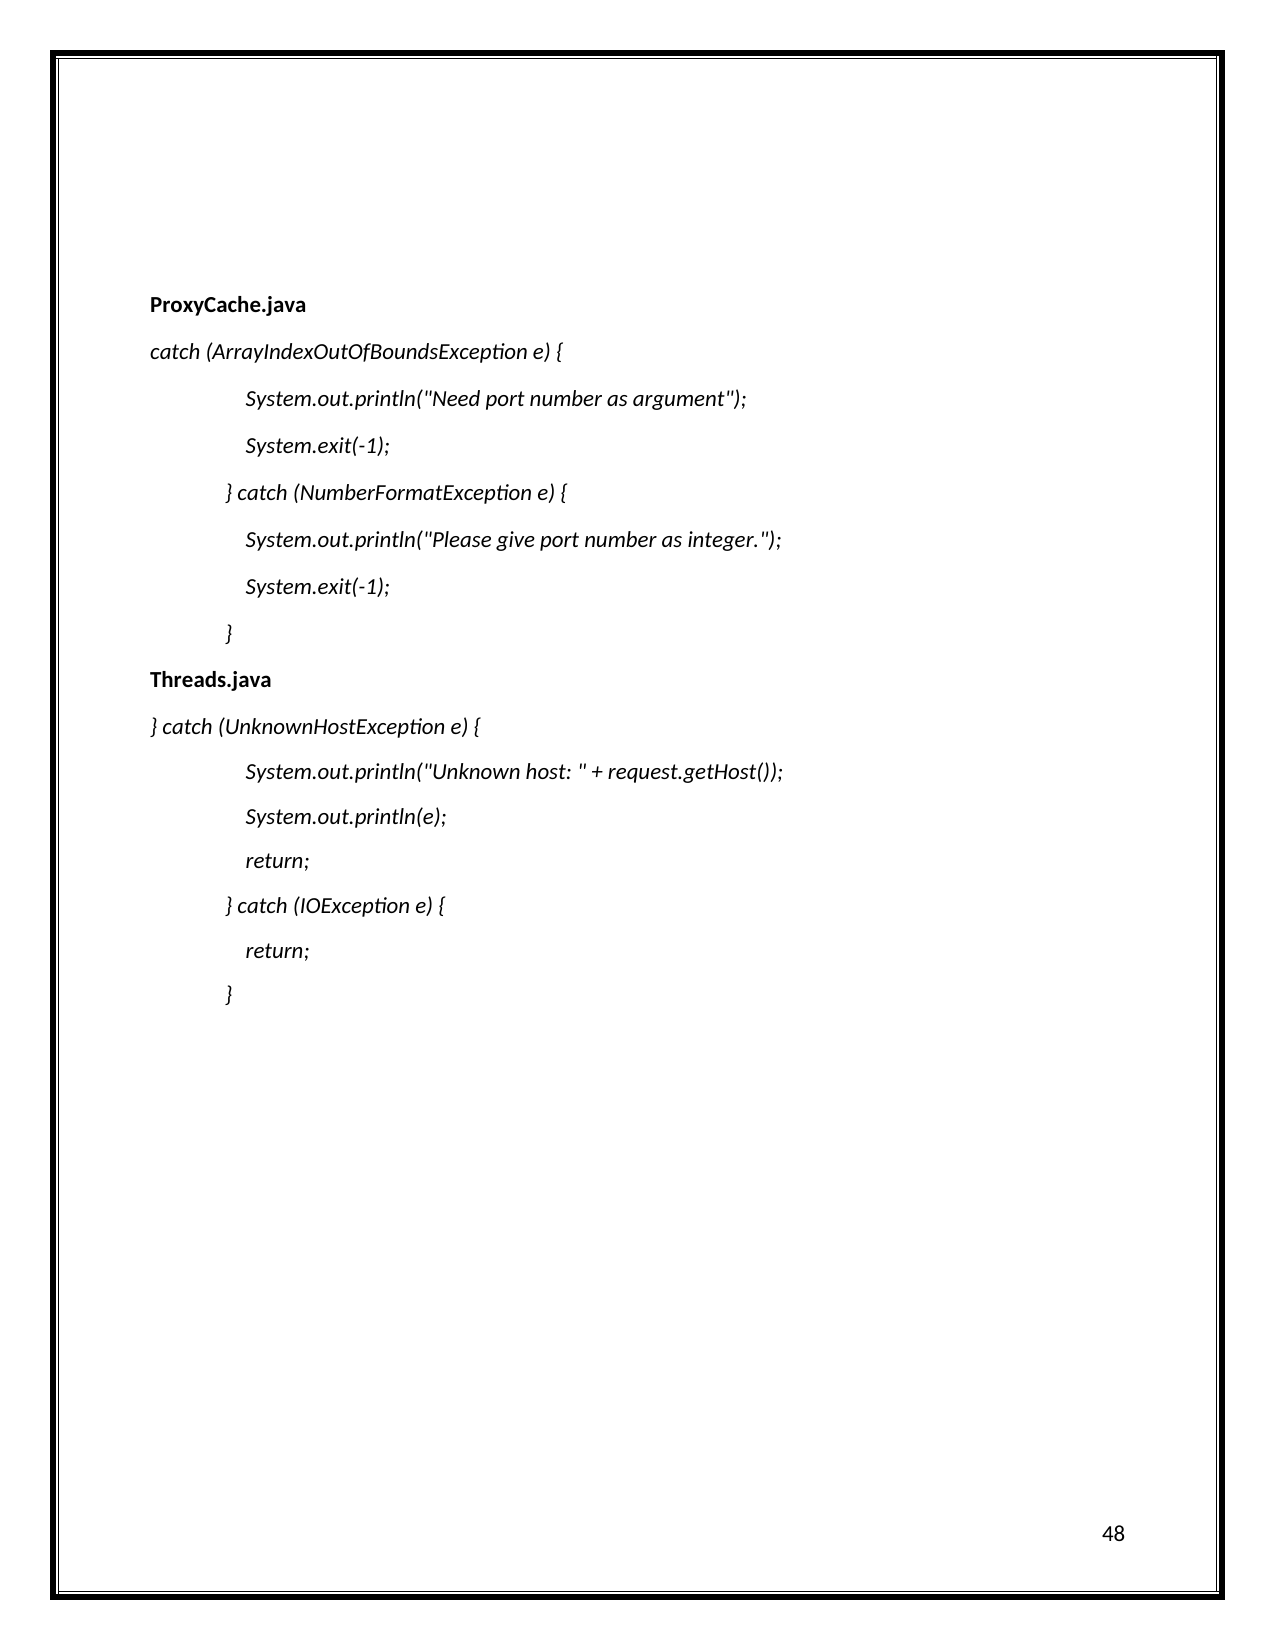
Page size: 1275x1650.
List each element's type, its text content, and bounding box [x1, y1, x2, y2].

text return; [150, 847, 1125, 874]
text System.out.println("Please give port number as integer."); [150, 525, 1125, 553]
text System.out.println("Need port number as argument"); [150, 384, 1125, 412]
text catch (ArrayIndexOutOfBoundsException e) { [150, 337, 1125, 366]
text System.exit(-1); [150, 572, 1125, 600]
text Threads.java [150, 666, 1125, 694]
text System.out.println("Unknown host: " + request.getHost()); [150, 757, 1125, 785]
text } [150, 619, 1125, 647]
text System.out.println(e); [150, 802, 1125, 830]
text } catch (NumberFormatException e) { [150, 478, 1125, 506]
text } catch (UnknownHostException e) { [150, 712, 1125, 741]
text ProxyCache.java [150, 291, 1125, 319]
text System.exit(-1); [150, 431, 1125, 459]
text } [150, 981, 1125, 1009]
text } catch (IOException e) { [150, 891, 1125, 919]
text return; [150, 936, 1125, 964]
